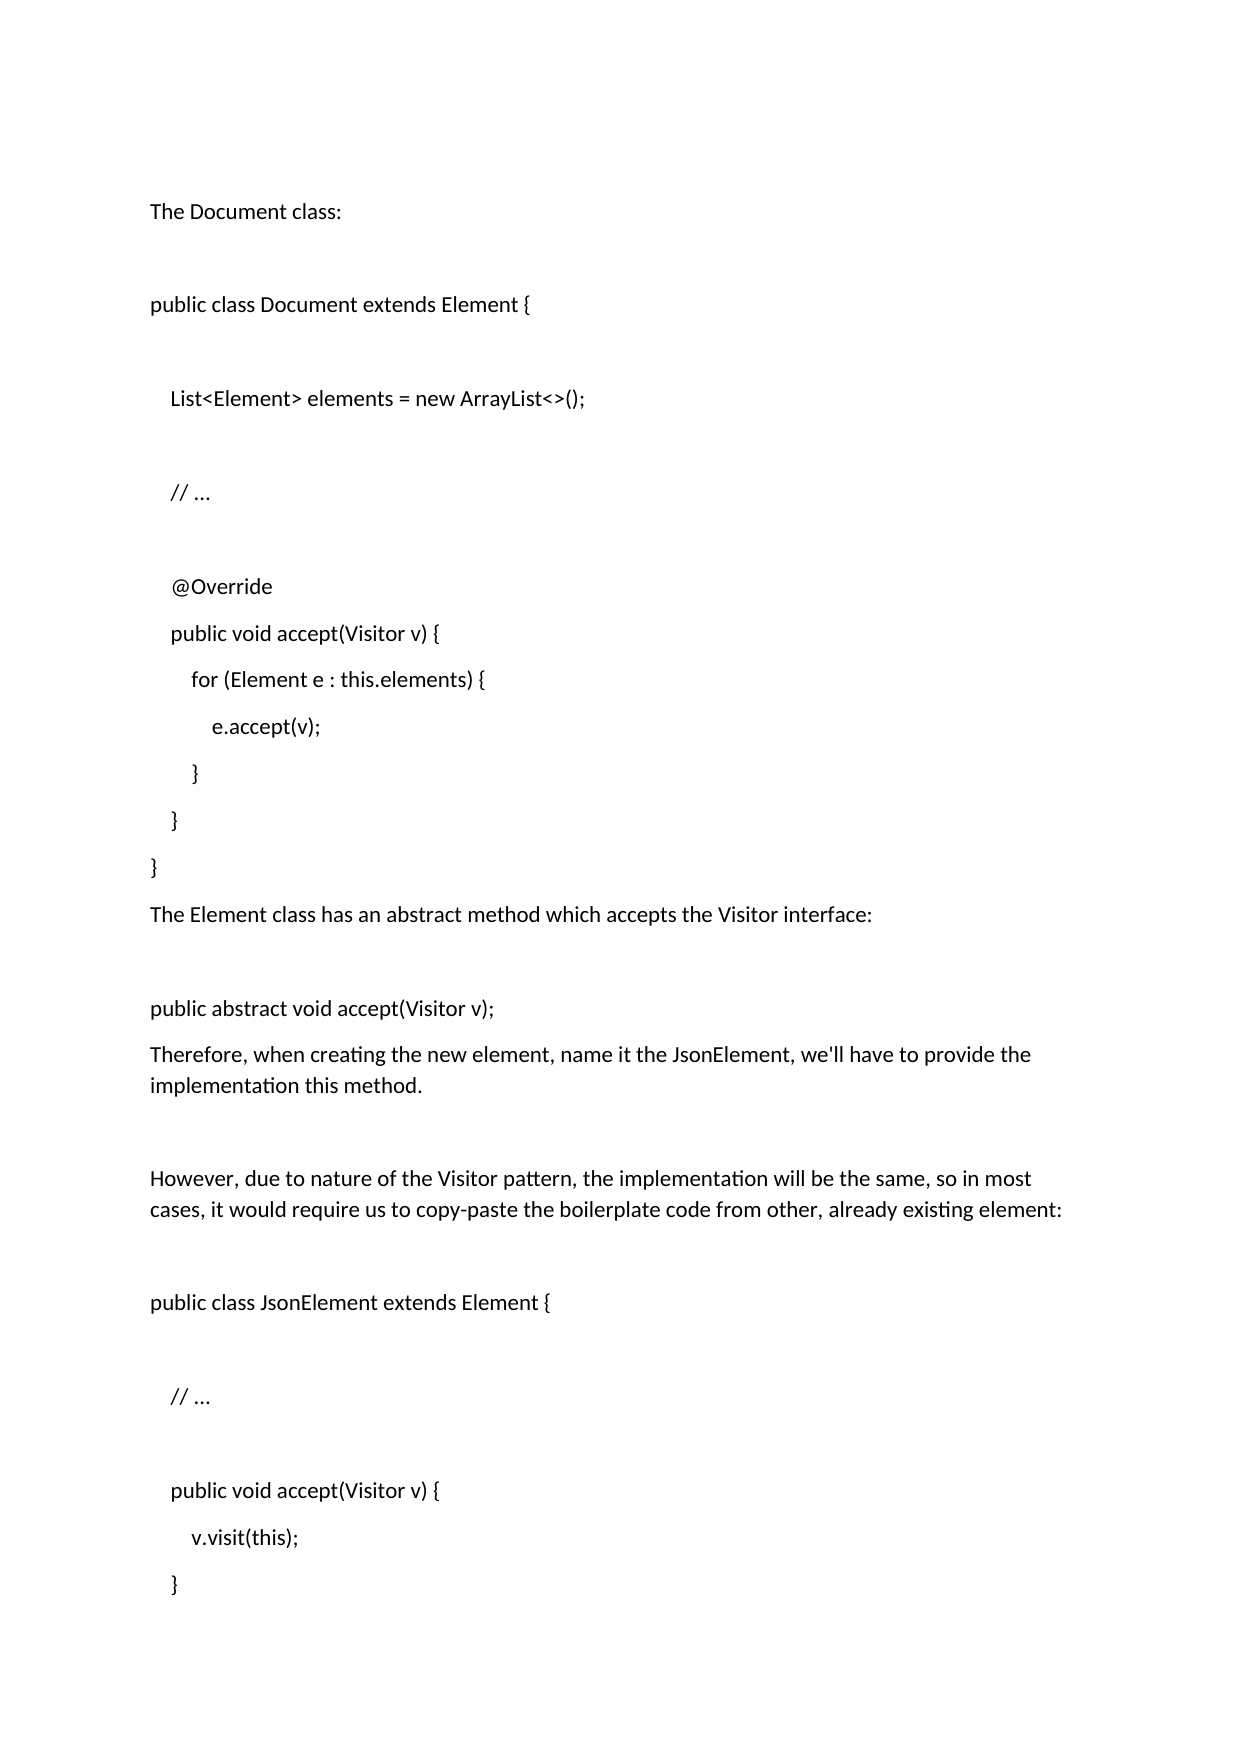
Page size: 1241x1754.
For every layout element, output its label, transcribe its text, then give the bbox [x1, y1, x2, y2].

text } [150, 806, 1090, 834]
text The Element class has an abstract method which accepts the Visitor interface: [150, 900, 1090, 928]
text @Override [150, 572, 1090, 600]
text e.accept(v); [150, 712, 1090, 741]
text public void accept(Visitor v) { [150, 619, 1090, 647]
text // ... [150, 1382, 1090, 1410]
text public void accept(Visitor v) { [150, 1476, 1090, 1504]
text } [150, 1570, 1090, 1598]
text public class Document extends Element { [150, 291, 1090, 319]
text // ... [150, 478, 1090, 506]
text The Document class: [150, 197, 1090, 225]
text List<Element> elements = new ArrayList<>(); [150, 384, 1090, 412]
text public class JsonElement extends Element { [150, 1288, 1090, 1317]
text However, due to nature of the Visitor pattern, the implementation will be the same, so in most cases, it would require us to copy-paste the boilerplate code from other, already existing element: [150, 1164, 1090, 1223]
text v.visit(this); [150, 1523, 1090, 1551]
text for (Element e : this.elements) { [150, 666, 1090, 694]
text } [150, 759, 1090, 787]
text public abstract void accept(Visitor v); [150, 994, 1090, 1022]
text } [150, 853, 1090, 881]
text Therefore, when creating the new element, name it the JsonElement, we'll have to provide the implementation this method. [150, 1041, 1090, 1099]
